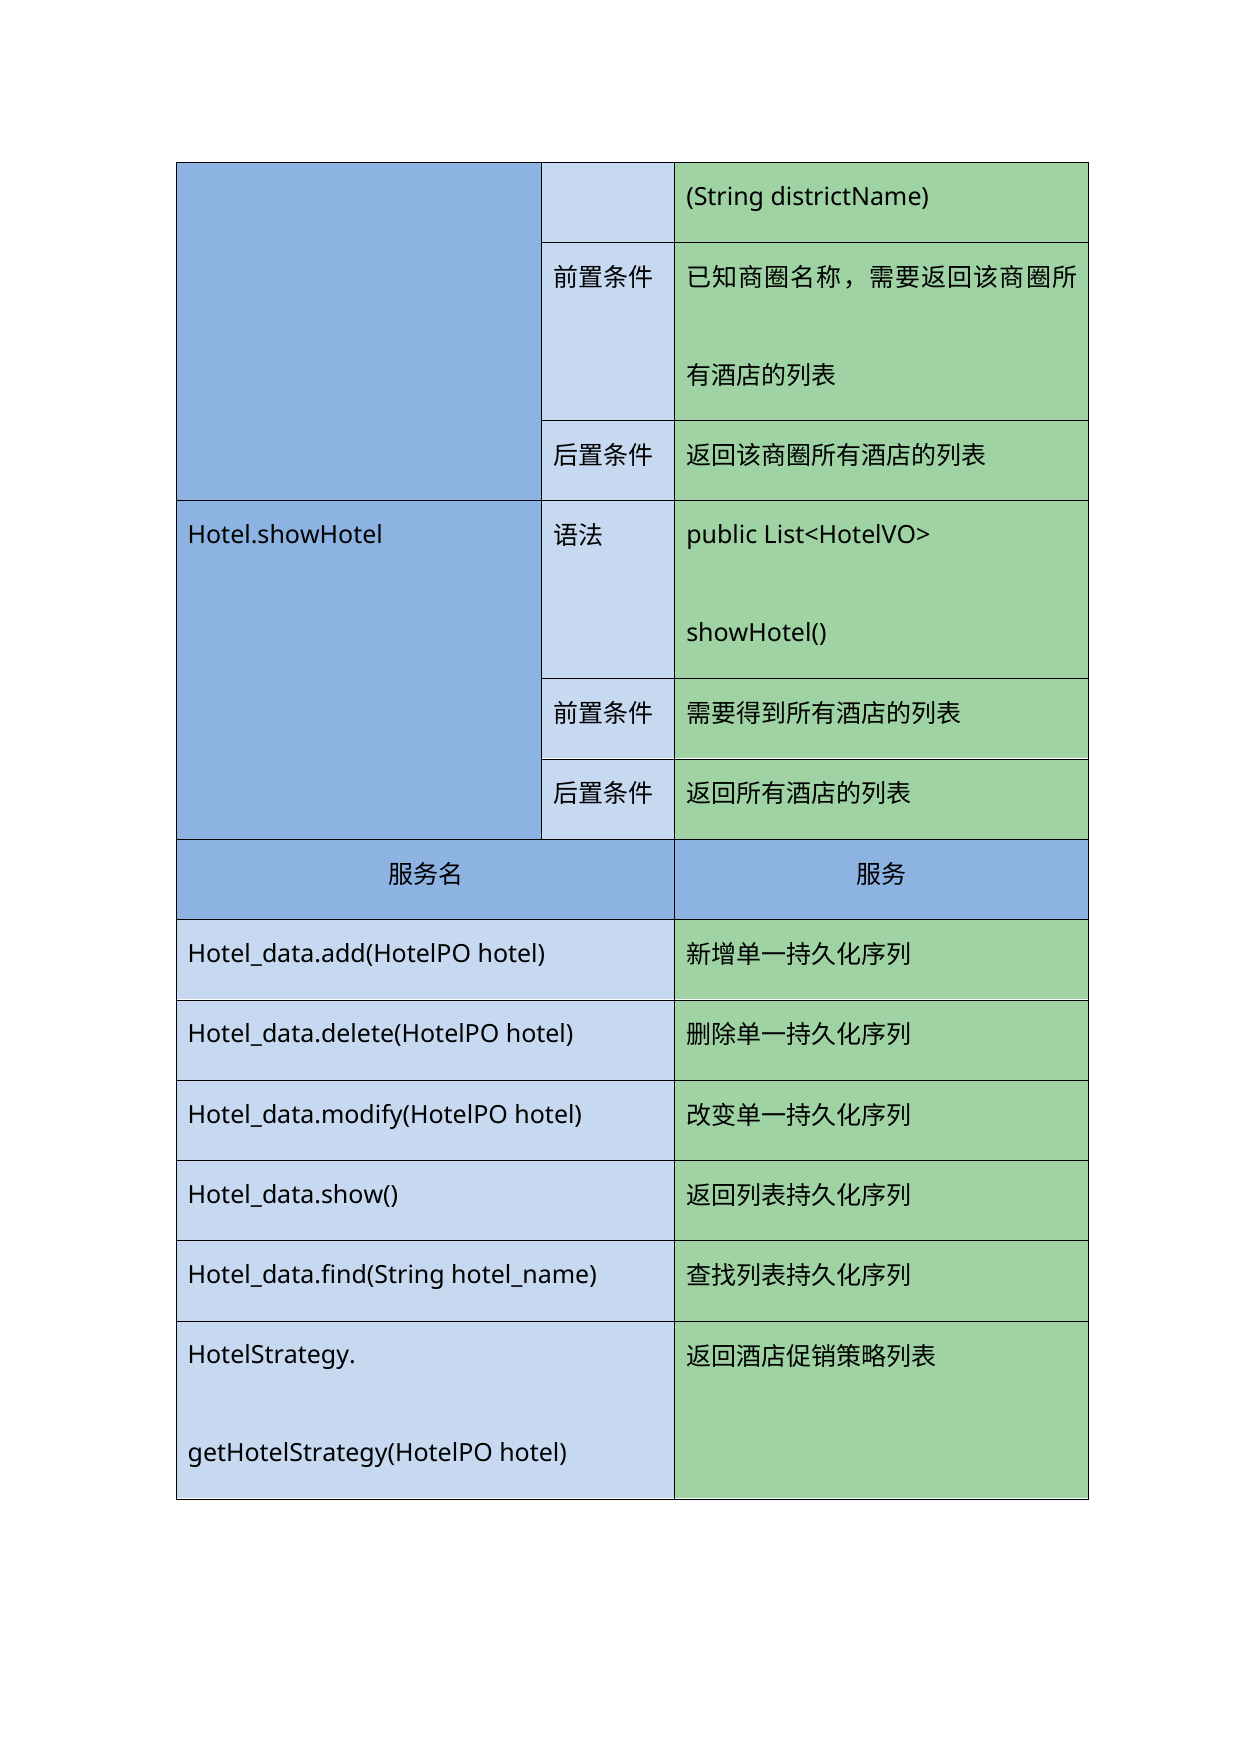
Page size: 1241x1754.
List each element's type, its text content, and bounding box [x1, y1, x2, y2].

table_cell 已知商圈名称，需要返回该商圈所有酒店的列表 [675, 243, 1088, 420]
table_cell 查找列表持久化序列 [675, 1241, 1088, 1321]
table_cell 服务名 [177, 840, 674, 919]
table_cell Hotel.showHotel [177, 501, 541, 839]
table_cell 返回该商圈所有酒店的列表 [675, 421, 1088, 500]
table_cell 新增单一持久化序列 [675, 920, 1088, 999]
table_cell Hotel_data.modify(HotelPO hotel) [177, 1081, 674, 1160]
table_cell 前置条件 [542, 679, 674, 758]
table_cell public List<HotelVO> showHotel() [675, 501, 1088, 678]
table_cell Hotel_data.delete(HotelPO hotel) [177, 1001, 674, 1080]
table_cell 语法 [542, 163, 674, 242]
table_cell 删除单一持久化序列 [675, 1001, 1088, 1080]
table_cell 改变单一持久化序列 [675, 1081, 1088, 1160]
table_cell 服务 [675, 840, 1088, 919]
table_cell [177, 163, 541, 500]
table_cell 需要得到所有酒店的列表 [675, 679, 1088, 758]
table_cell 后置条件 [542, 421, 674, 500]
table_cell 返回所有酒店的列表 [675, 760, 1088, 839]
table_cell 返回酒店促销策略列表 [675, 1322, 1088, 1498]
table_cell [675, 163, 1088, 242]
table_cell Hotel_data.show() [177, 1161, 674, 1240]
table_cell 返回列表持久化序列 [675, 1161, 1088, 1240]
table_cell 后置条件 [542, 760, 674, 839]
table_cell HotelStrategy. getHotelStrategy(HotelPO hotel) [177, 1322, 674, 1498]
table_cell 语法 [542, 501, 674, 678]
table_cell 前置条件 [542, 243, 674, 420]
table_cell Hotel_data.add(HotelPO hotel) [177, 920, 674, 999]
table_cell Hotel_data.find(String hotel_name) [177, 1241, 674, 1321]
